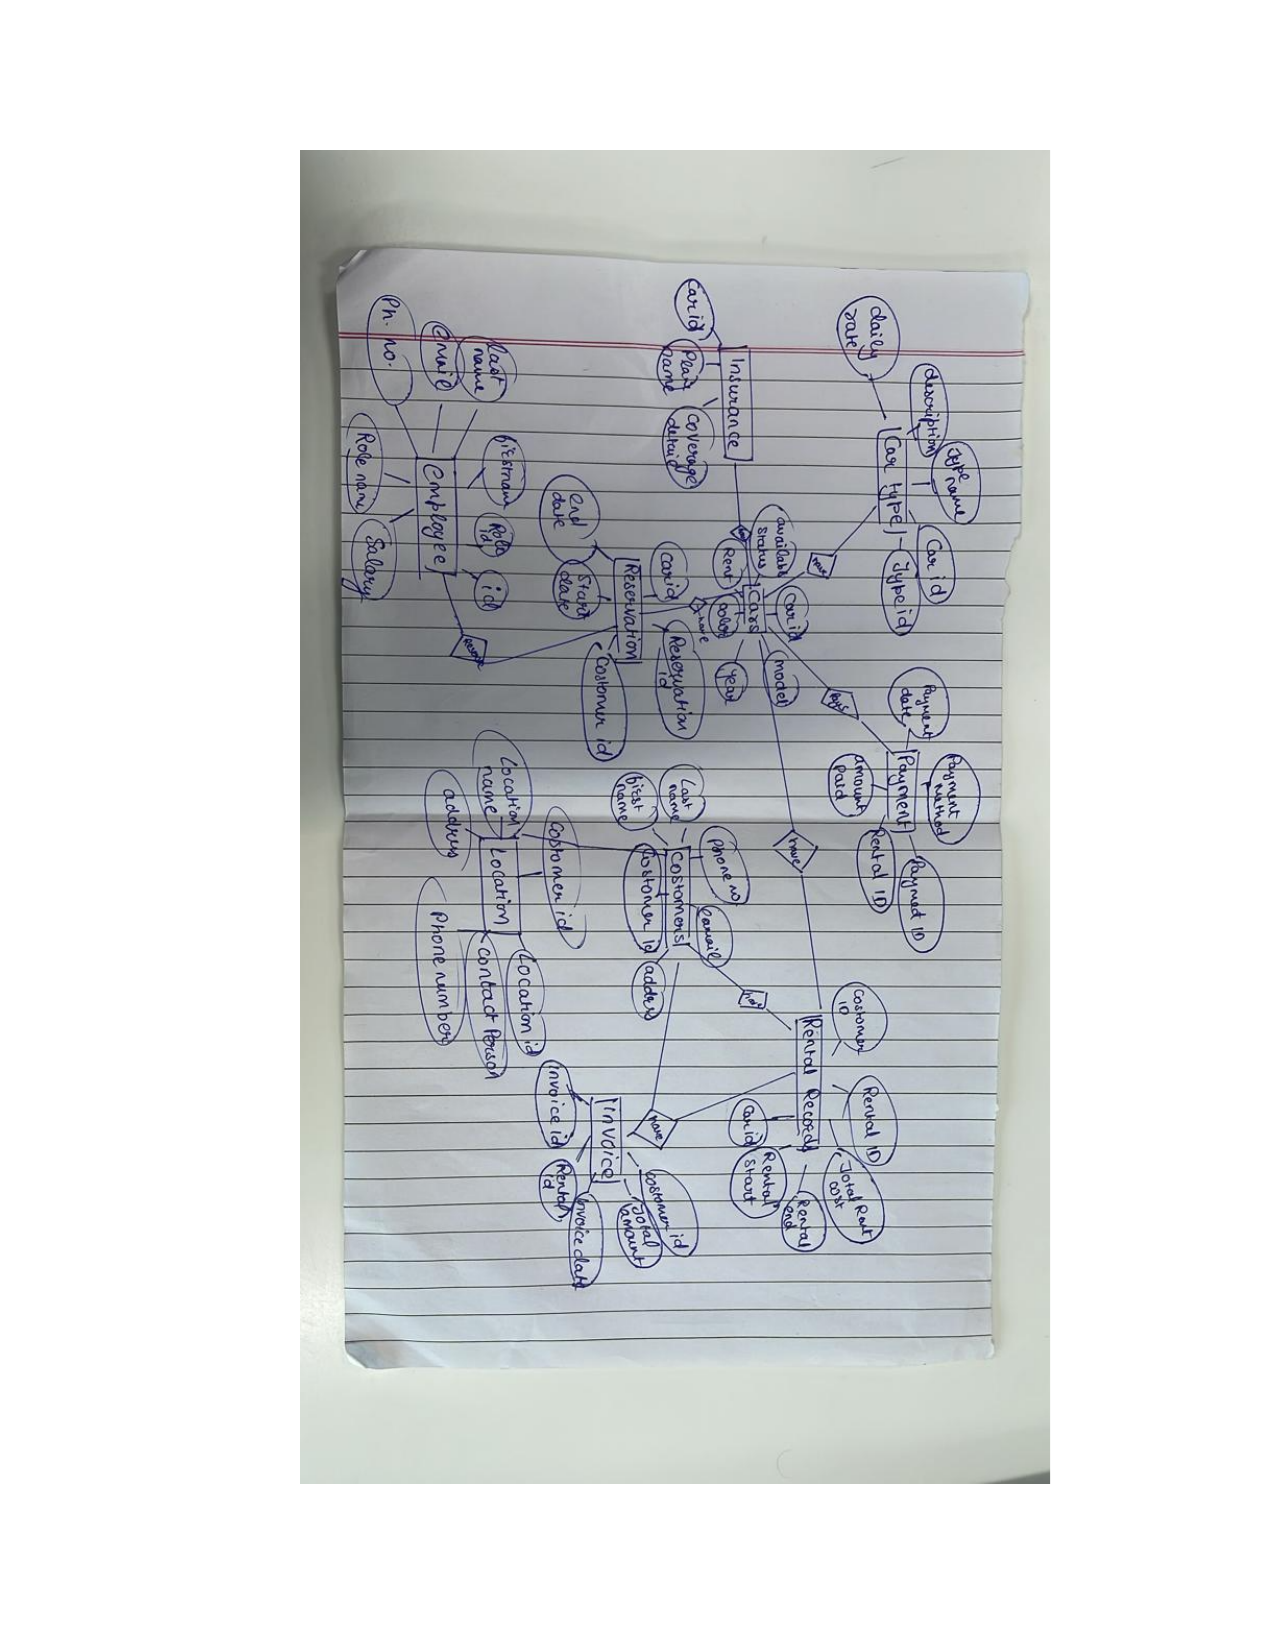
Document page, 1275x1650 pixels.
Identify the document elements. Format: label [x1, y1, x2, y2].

picture [300, 150, 1050, 1484]
